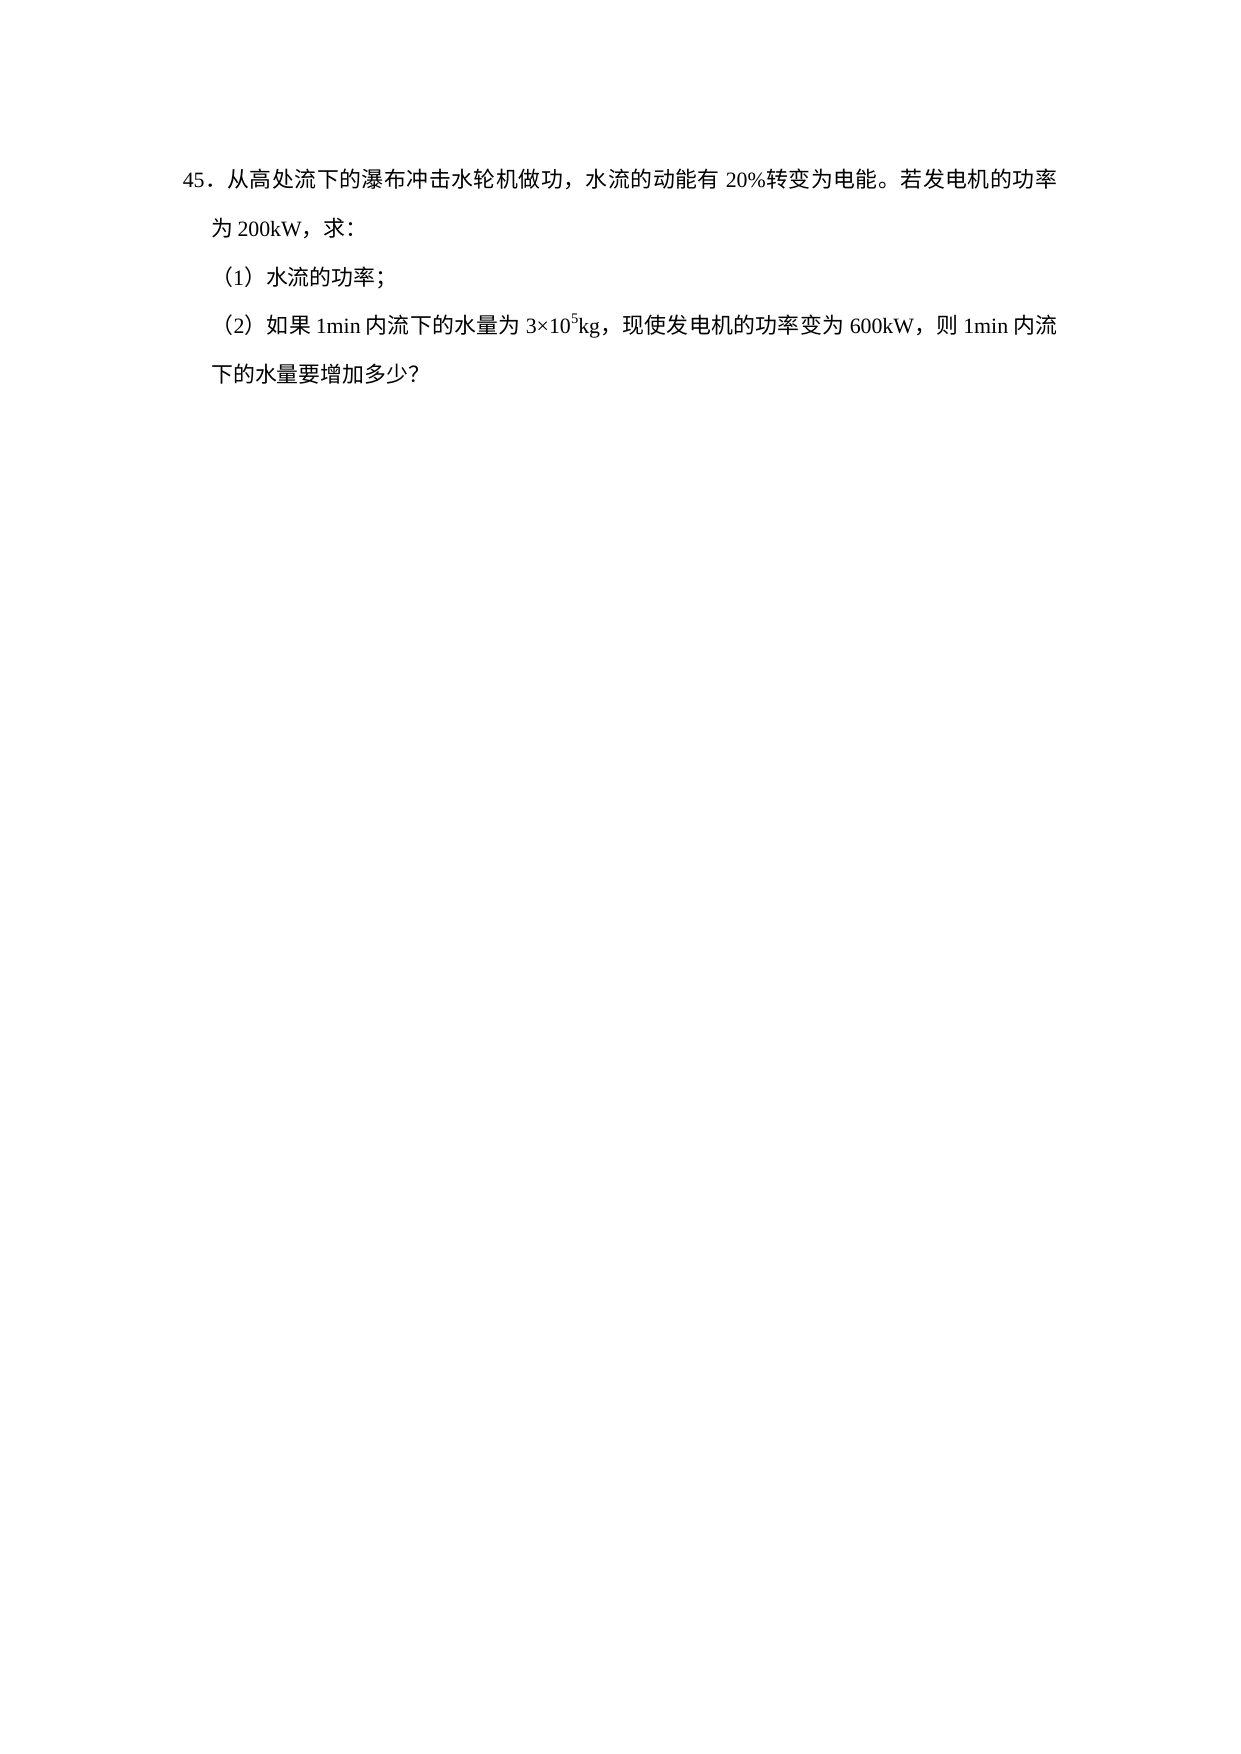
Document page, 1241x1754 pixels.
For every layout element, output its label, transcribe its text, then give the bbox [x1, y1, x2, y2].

text 45．从高处流下的瀑布冲击水轮机做功，水流的动能有20%转变为电能。若发电机的功率为200kW，求： [183, 162, 1058, 243]
text （2）如果1min内流下的水量为3×105kg，现使发电机的功率变为600kW，则1min内流下的水量要增加多少？ [211, 307, 1058, 389]
text （1）水流的功率； [211, 259, 1058, 292]
